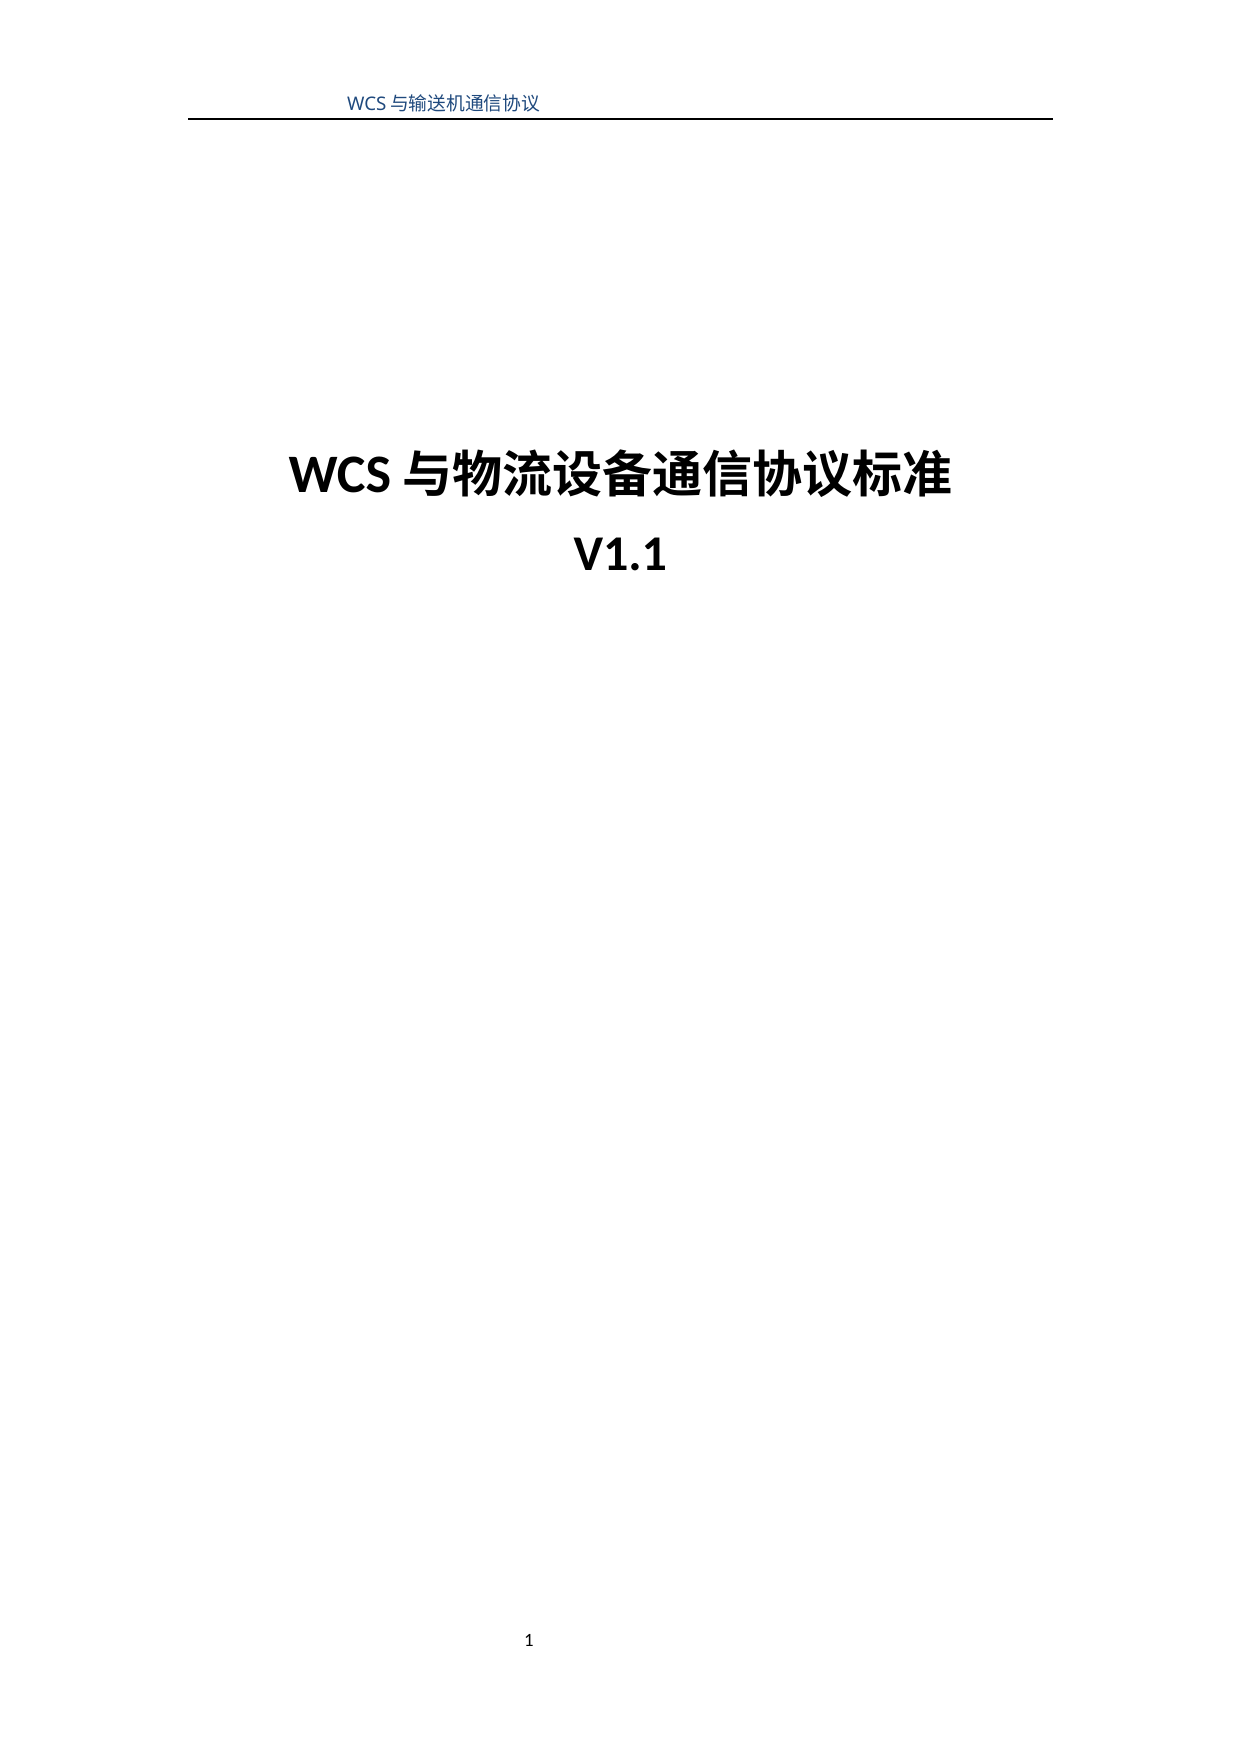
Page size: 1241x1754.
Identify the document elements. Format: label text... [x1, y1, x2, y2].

text WCS与物流设备通信协议标准 [187, 422, 1053, 519]
text V1.1 [187, 519, 1053, 584]
